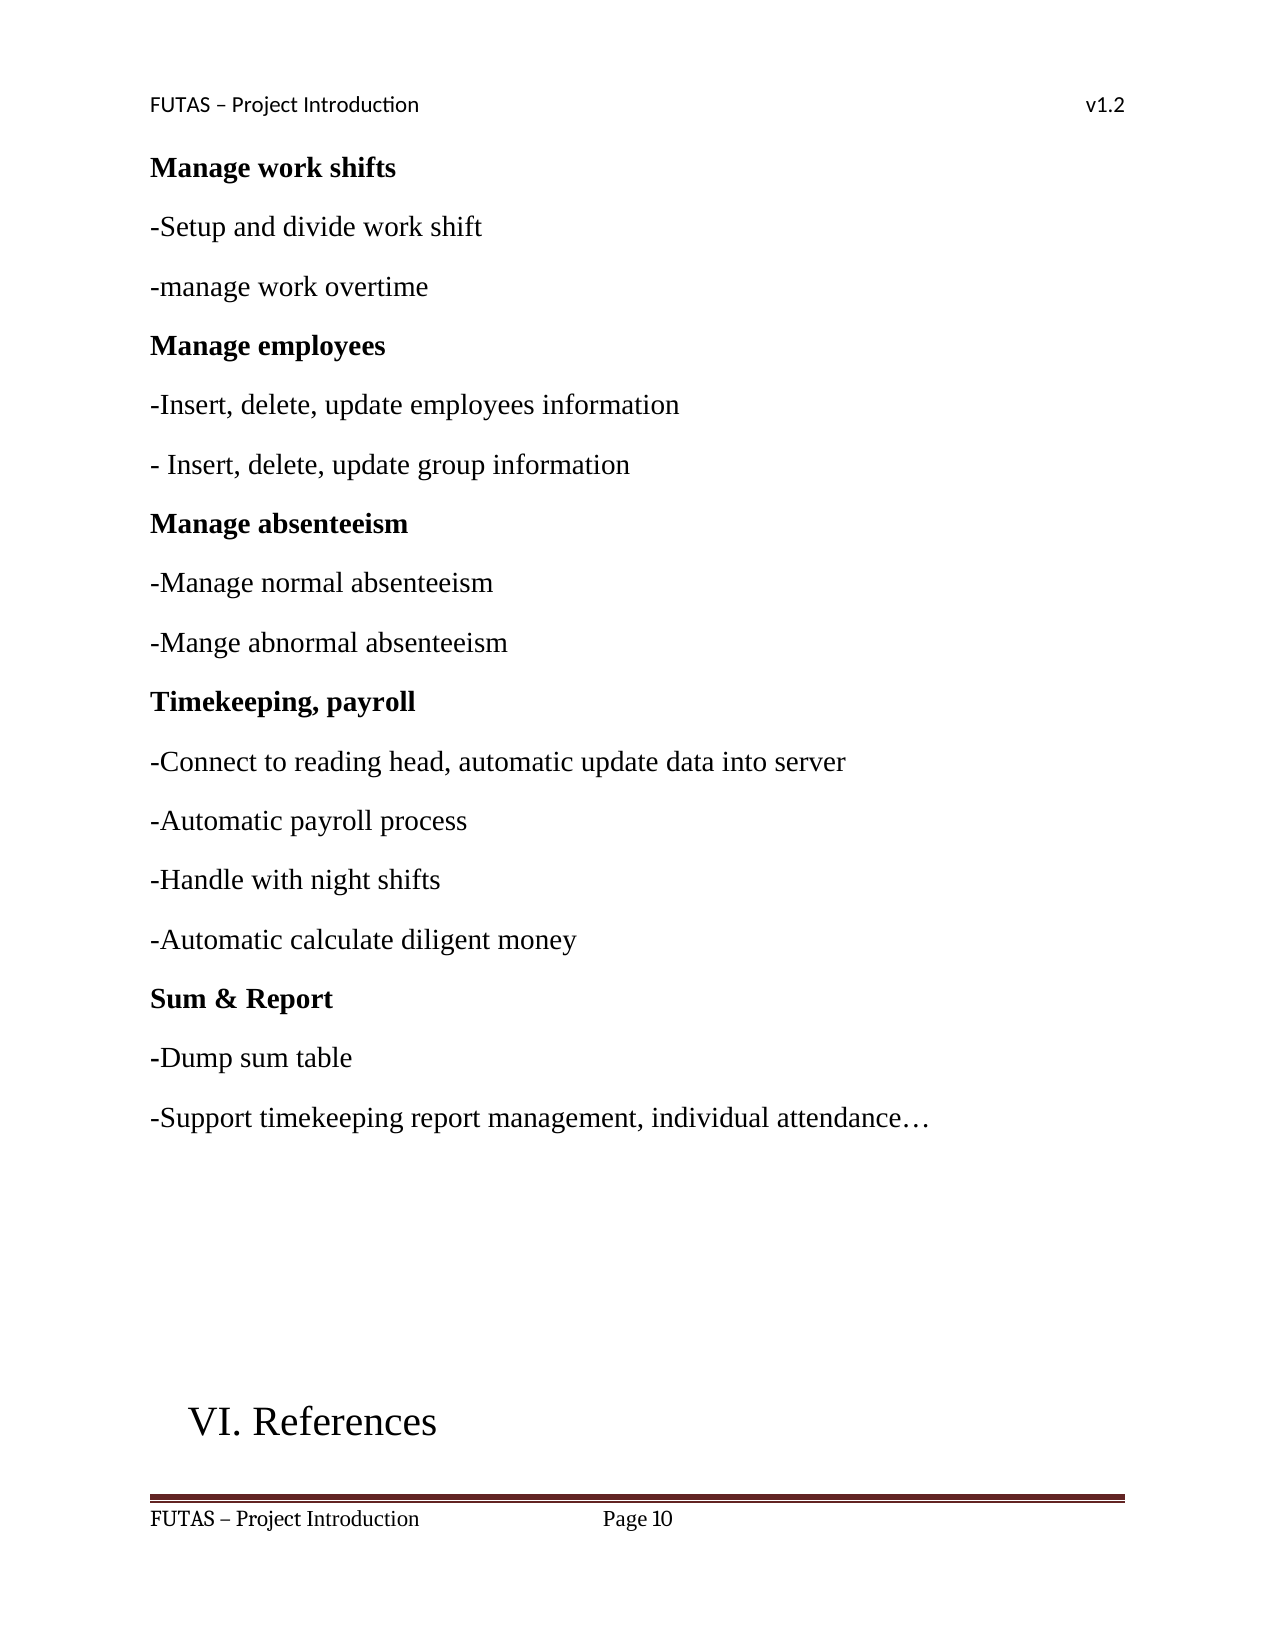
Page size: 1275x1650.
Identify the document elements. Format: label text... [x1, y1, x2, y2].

text -Connect to reading head, automatic update data into server [150, 744, 1125, 777]
text -Insert, delete, update employees information [150, 387, 1125, 421]
text -Mange abnormal absenteeism [150, 625, 1125, 658]
text -Dump sum table [150, 1041, 1125, 1074]
text Manage absenteeism [150, 506, 1125, 540]
text Sum & Report [150, 981, 1125, 1015]
text -manage work overtime [150, 269, 1125, 302]
text -Automatic payroll process [150, 803, 1125, 837]
text VI. References [187, 1397, 1125, 1445]
text Timekeeping, payroll [150, 684, 1125, 718]
text -Manage normal absenteeism [150, 566, 1125, 599]
text Manage work shifts [150, 150, 1125, 183]
text - Insert, delete, update group information [150, 447, 1125, 480]
text -Automatic calculate diligent money [150, 922, 1125, 955]
text -Setup and divide work shift [150, 209, 1125, 243]
text -Support timekeeping report management, individual attendance… [150, 1100, 1125, 1133]
text Manage employees [150, 328, 1125, 362]
text -Handle with night shifts [150, 862, 1125, 896]
